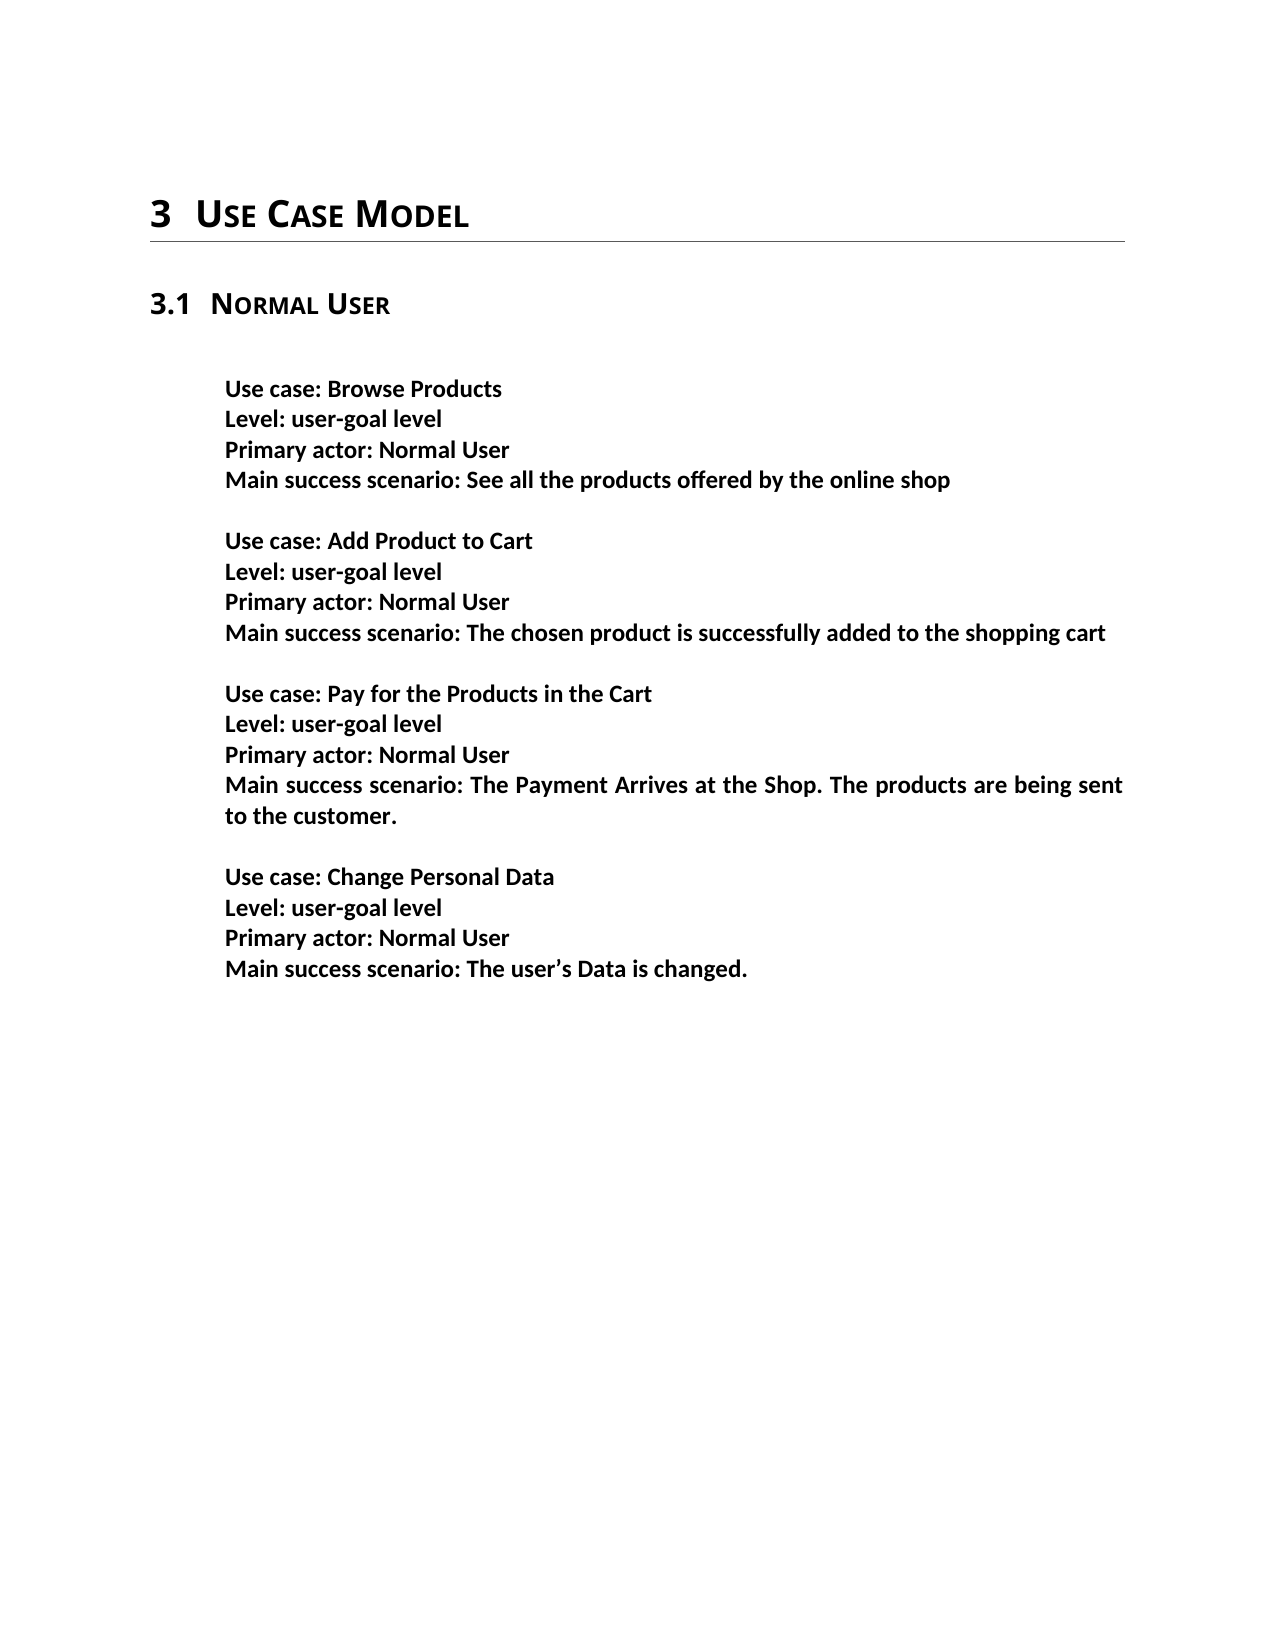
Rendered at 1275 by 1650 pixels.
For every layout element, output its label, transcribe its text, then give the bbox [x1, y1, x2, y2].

text Primary actor: Normal User [150, 434, 1125, 464]
text Main success scenario: The user’s Data is changed. [225, 953, 1125, 983]
text Use case: Change Personal Data [150, 861, 1125, 892]
text Level: user-goal level [150, 403, 1125, 434]
text Use case: Browse Products [150, 373, 1125, 403]
text Level: user-goal level [150, 892, 1125, 922]
text Main success scenario: The Payment Arrives at the Shop. The products are being sent to the customer. [225, 770, 1125, 831]
text Level: user-goal level [150, 556, 1125, 587]
text Primary actor: Normal User [150, 922, 1125, 953]
text Main success scenario: The chosen product is successfully added to the shopping cart [225, 617, 1125, 648]
text Primary actor: Normal User [150, 587, 1125, 617]
text Primary actor: Normal User [150, 739, 1125, 770]
subtitle Normal User [150, 283, 1125, 323]
subtitle Use Case Model [150, 187, 1125, 241]
text Use case: Pay for the Products in the Cart [150, 678, 1125, 709]
text Use case: Add Product to Cart [150, 526, 1125, 556]
text Level: user-goal level [150, 709, 1125, 739]
text Main success scenario: See all the products offered by the online shop [225, 464, 1125, 495]
